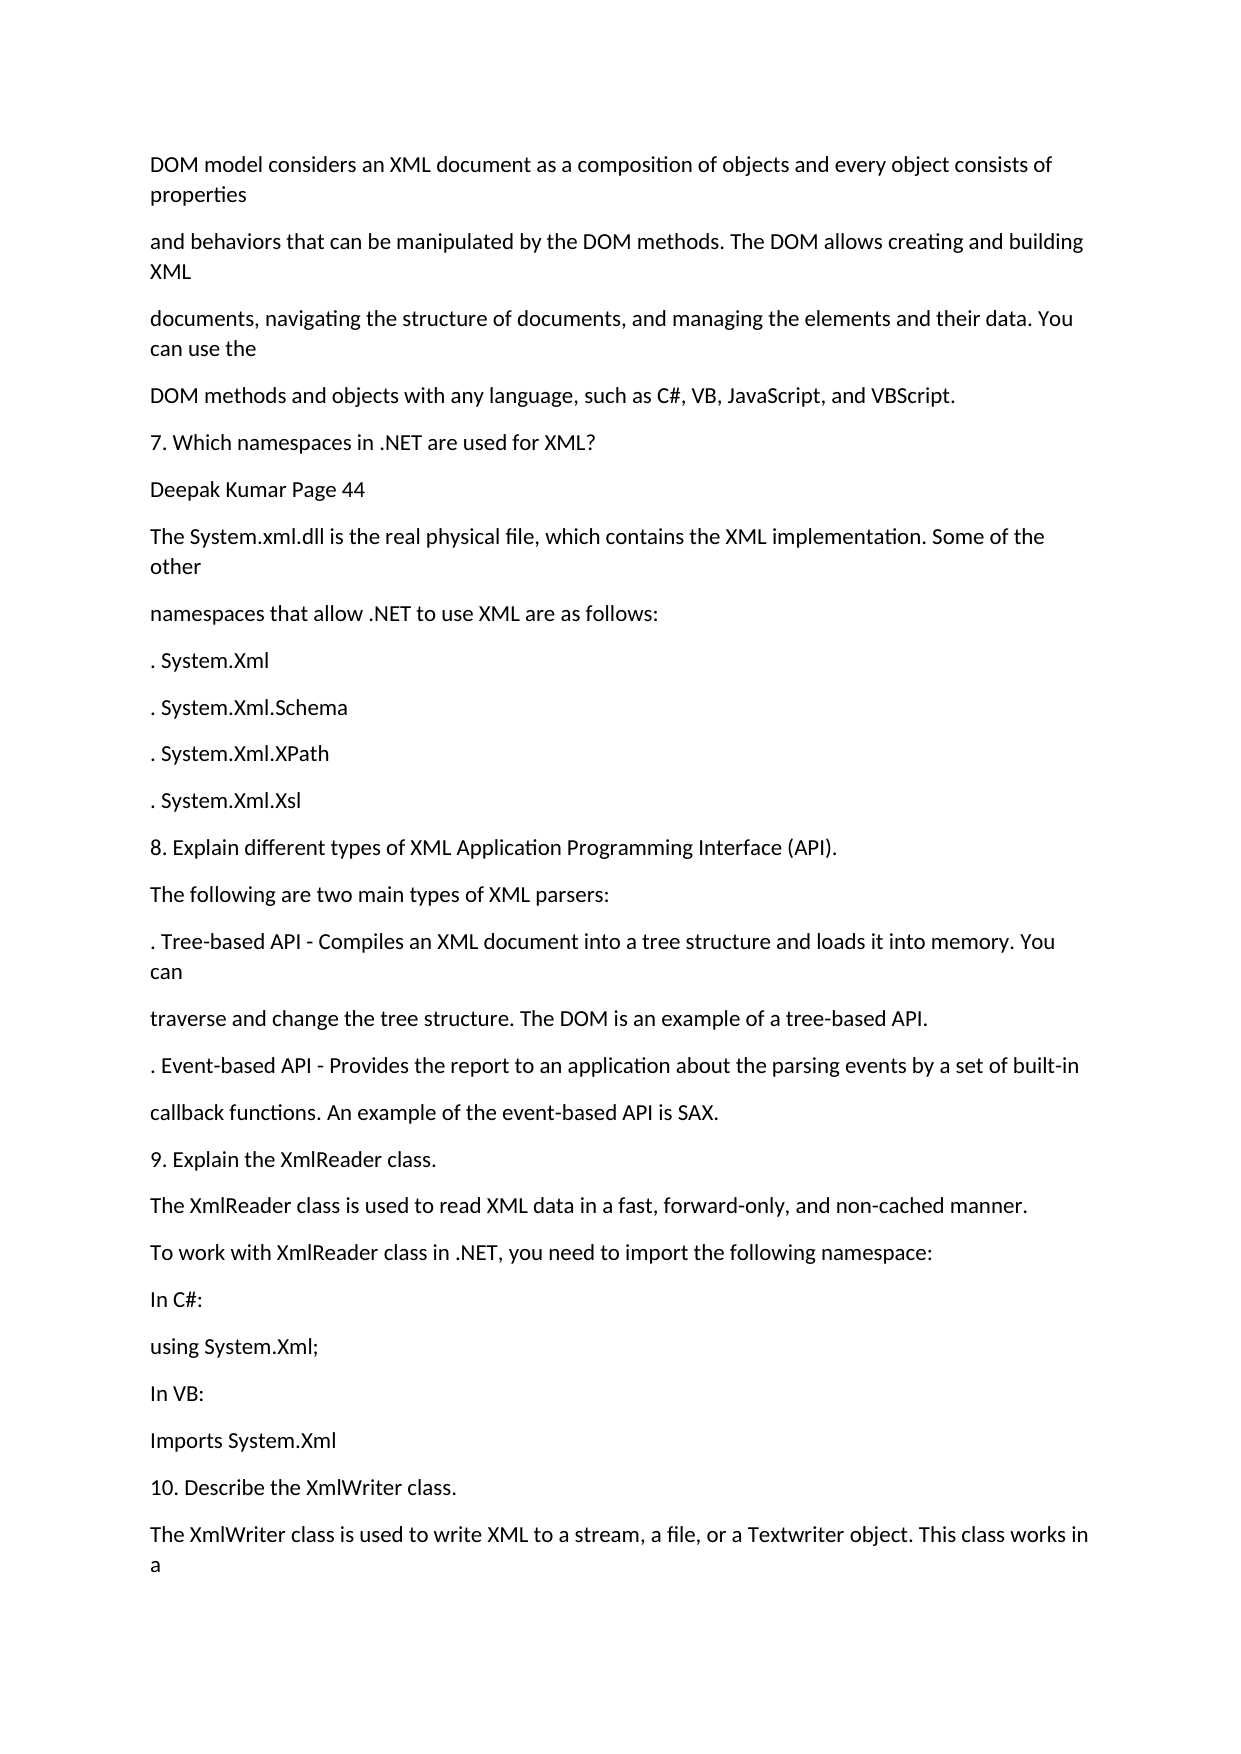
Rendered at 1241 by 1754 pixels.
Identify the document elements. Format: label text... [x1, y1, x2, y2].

text DOM methods and objects with any language, such as C#, VB, JavaScript, and VBScript. [150, 381, 1090, 409]
text The System.xml.dll is the real physical file, which contains the XML implementation. Some of the other [150, 522, 1090, 580]
text . Tree-based API - Compiles an XML document into a tree structure and loads it into memory. You can [150, 927, 1090, 985]
text The following are two main types of XML parsers: [150, 880, 1090, 908]
text In VB: [150, 1379, 1090, 1407]
text 8. Explain different types of XML Application Programming Interface (API). [150, 833, 1090, 861]
text . System.Xml.Schema [150, 693, 1090, 721]
text . System.Xml [150, 646, 1090, 674]
text Imports System.Xml [150, 1426, 1090, 1454]
text DOM model considers an XML document as a composition of objects and every object consists of properties [150, 150, 1090, 208]
text In C#: [150, 1285, 1090, 1313]
text callback functions. An example of the event-based API is SAX. [150, 1098, 1090, 1126]
text . Event-based API - Provides the report to an application about the parsing events by a set of built-in [150, 1051, 1090, 1079]
text and behaviors that can be manipulated by the DOM methods. The DOM allows creating and building XML [150, 227, 1090, 285]
text 9. Explain the XmlReader class. [150, 1145, 1090, 1173]
text The XmlWriter class is used to write XML to a stream, a file, or a Textwriter object. This class works in a [150, 1520, 1090, 1578]
text 7. Which namespaces in .NET are used for XML? [150, 428, 1090, 456]
text . System.Xml.XPath [150, 739, 1090, 768]
text . System.Xml.Xsl [150, 786, 1090, 814]
text The XmlReader class is used to read XML data in a fast, forward-only, and non-cached manner. [150, 1192, 1090, 1220]
text using System.Xml; [150, 1332, 1090, 1360]
text 10. Describe the XmlWriter class. [150, 1473, 1090, 1501]
text Deepak Kumar Page 44 [150, 475, 1090, 503]
text traverse and change the tree structure. The DOM is an example of a tree-based API. [150, 1004, 1090, 1032]
text To work with XmlReader class in .NET, you need to import the following namespace: [150, 1238, 1090, 1267]
text documents, navigating the structure of documents, and managing the elements and their data. You can use the [150, 304, 1090, 362]
text namespaces that allow .NET to use XML are as follows: [150, 599, 1090, 627]
